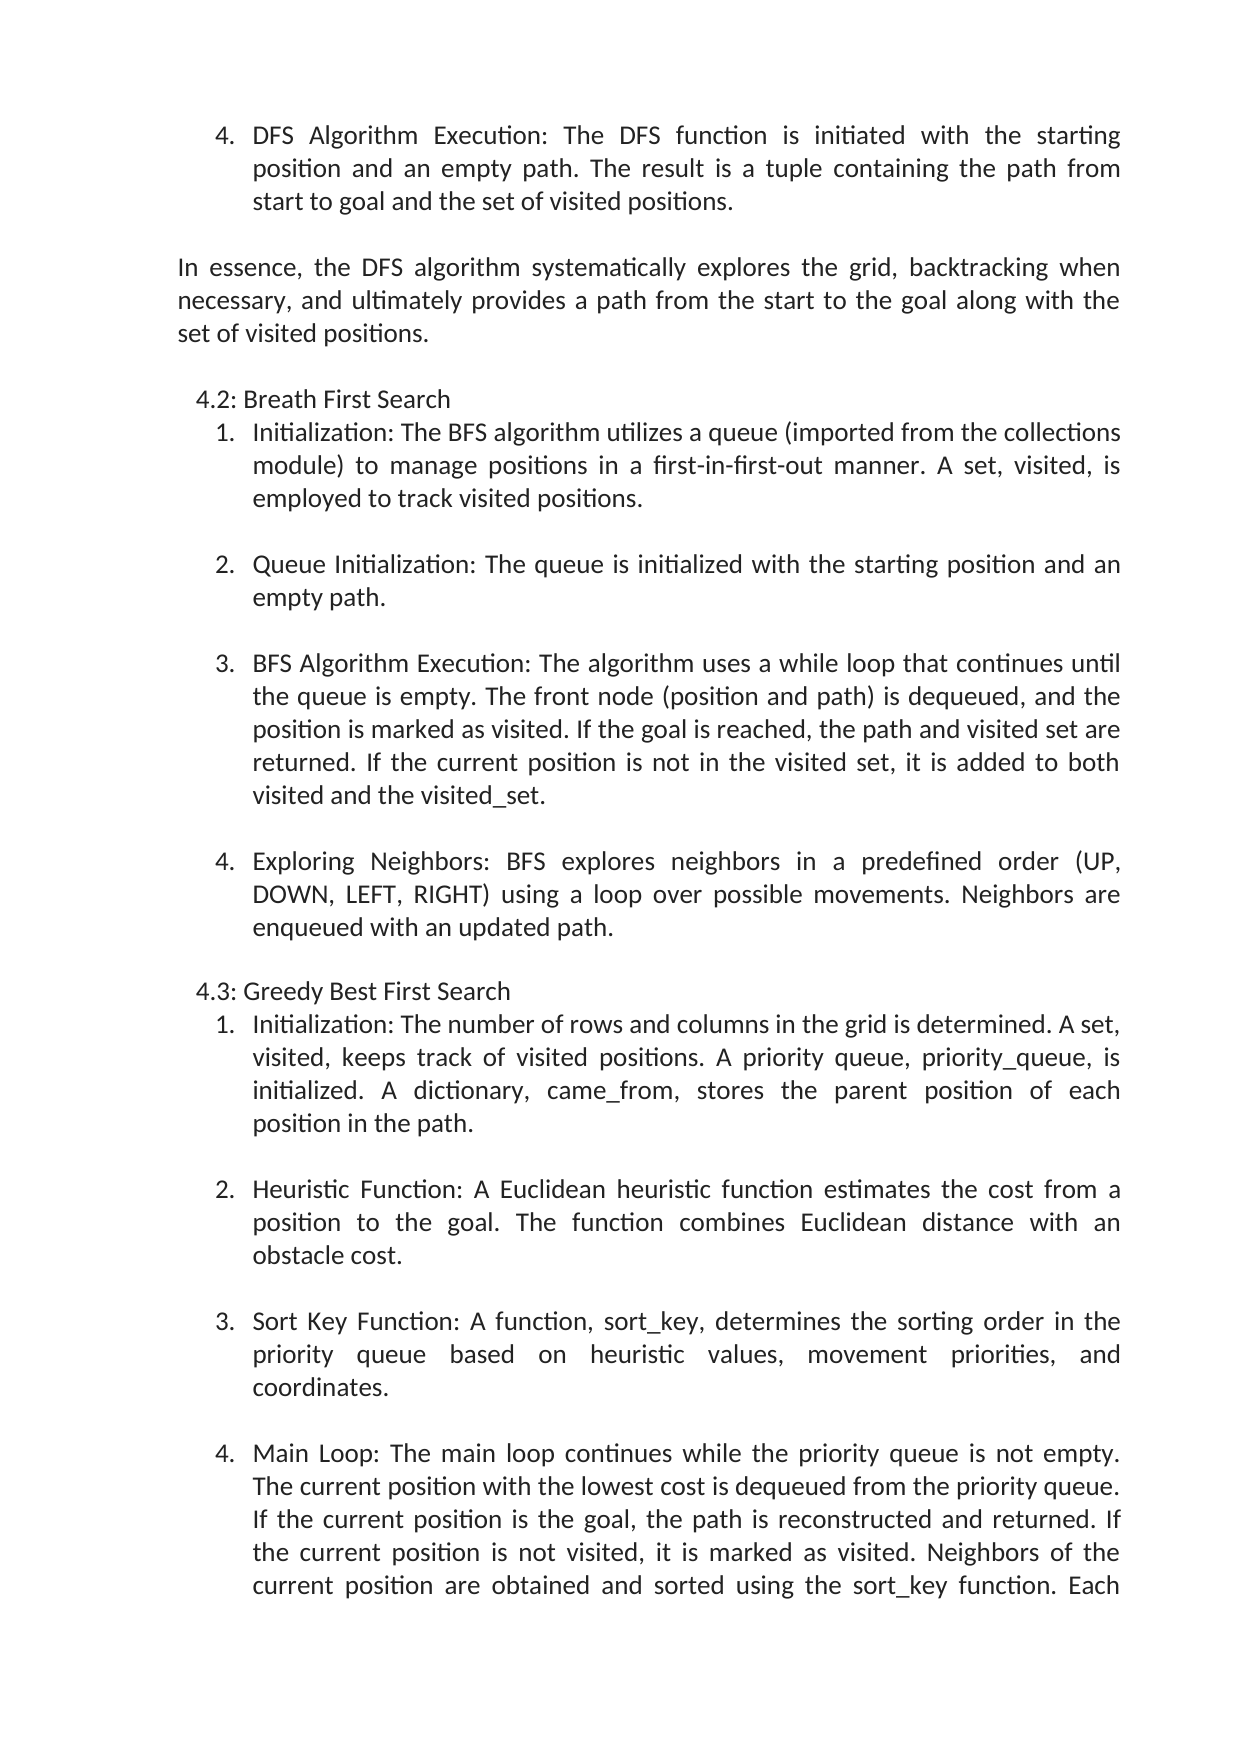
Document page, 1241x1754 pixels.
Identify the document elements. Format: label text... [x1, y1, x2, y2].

list Initialization: The BFS algorithm utilizes a queue (imported from the collections module) to manage positions in a first-in-first-out manner. A set, visited, is employed to track visited positions. [215, 415, 1122, 514]
text In essence, the DFS algorithm systematically explores the grid, backtracking when necessary, and ultimately provides a path from the start to the goal along with the set of visited positions. [177, 250, 1122, 349]
list Exploring Neighbors: BFS explores neighbors in a predefined order (UP, DOWN, LEFT, RIGHT) using a loop over possible movements. Neighbors are enqueued with an updated path. [215, 844, 1122, 944]
list Initialization: The number of rows and columns in the grid is determined. A set, visited, keeps track of visited positions. A priority queue, priority_queue, is initialized. A dictionary, came_from, stores the parent position of each position in the path. [215, 1007, 1122, 1139]
list Queue Initialization: The queue is initialized with the starting position and an empty path. [215, 547, 1122, 613]
list Sort Key Function: A function, sort_key, determines the sorting order in the priority queue based on heuristic values, movement priorities, and coordinates. [215, 1304, 1122, 1403]
text 4.3: Greedy Best First Search [177, 974, 1122, 1007]
list DFS Algorithm Execution: The DFS function is initiated with the starting position and an empty path. The result is a tuple containing the path from start to goal and the set of visited positions. [215, 118, 1122, 217]
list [215, 1436, 1122, 1602]
list Heuristic Function: A Euclidean heuristic function estimates the cost from a position to the goal. The function combines Euclidean distance with an obstacle cost. [215, 1172, 1122, 1271]
text 4.2: Breath First Search [177, 382, 1122, 415]
list BFS Algorithm Execution: The algorithm uses a while loop that continues until the queue is empty. The front node (position and path) is dequeued, and the position is marked as visited. If the goal is reached, the path and visited set are returned. If the current position is not in the visited set, it is added to both visited and the visited_set. [215, 646, 1122, 812]
